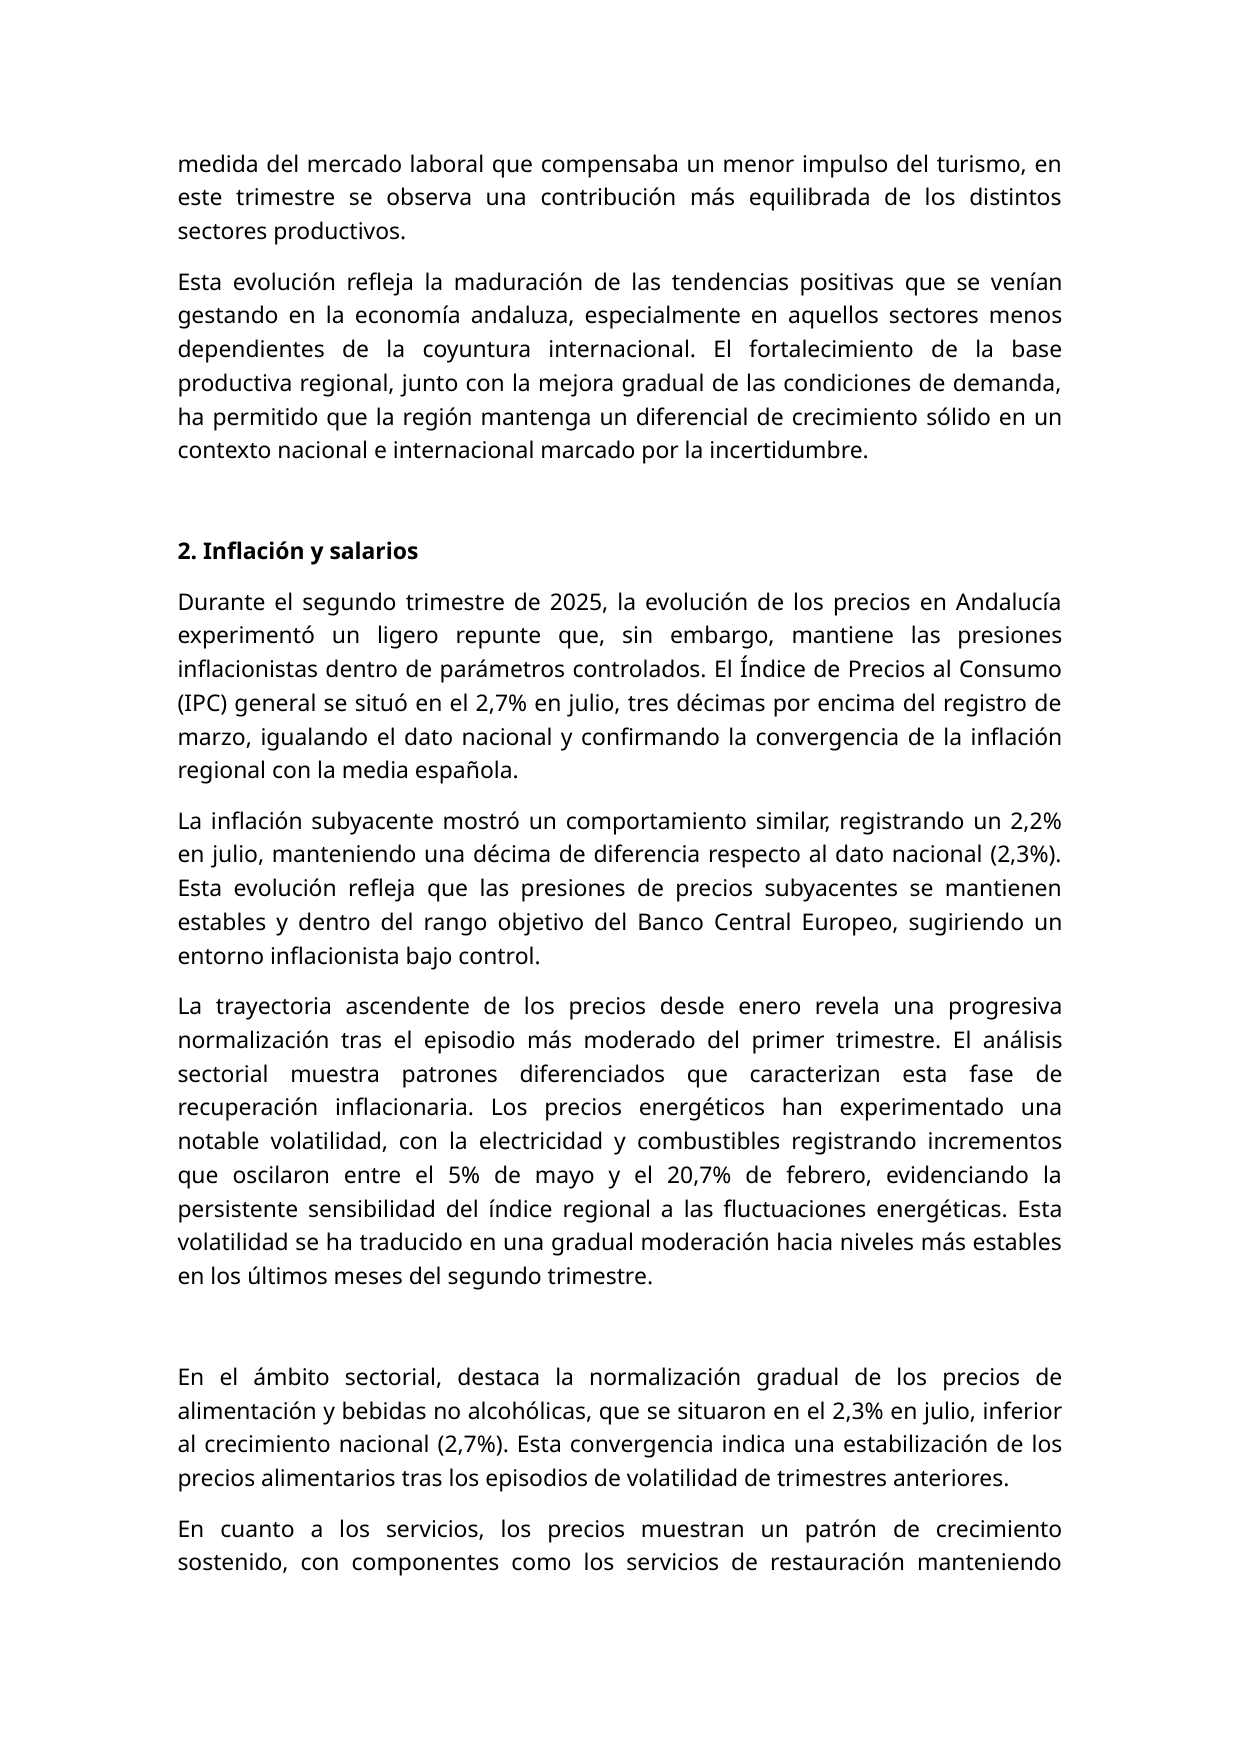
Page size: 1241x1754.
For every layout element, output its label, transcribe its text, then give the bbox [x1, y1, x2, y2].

text En el ámbito sectorial, destaca la normalización gradual de los precios de alimentación y bebidas no alcohólicas, que se situaron en el 2,3% en julio, inferior al crecimiento nacional (2,7%). Esta convergencia indica una estabilización de los precios alimentarios tras los episodios de volatilidad de trimestres anteriores. [177, 1361, 1063, 1493]
text Esta evolución refleja la maduración de las tendencias positivas que se venían gestando en la economía andaluza, especialmente en aquellos sectores menos dependientes de la coyuntura internacional. El fortalecimiento de la base productiva regional, junto con la mejora gradual de las condiciones de demanda, ha permitido que la región mantenga un diferencial de crecimiento sólido en un contexto nacional e internacional marcado por la incertidumbre. [177, 266, 1063, 466]
text 2. Inflación y salarios [177, 535, 1063, 566]
text La trayectoria ascendente de los precios desde enero revela una progresiva normalización tras el episodio más moderado del primer trimestre. El análisis sectorial muestra patrones diferenciados que caracterizan esta fase de recuperación inflacionaria. Los precios energéticos han experimentado una notable volatilidad, con la electricidad y combustibles registrando incrementos que oscilaron entre el 5% de mayo y el 20,7% de febrero, evidenciando la persistente sensibilidad del índice regional a las fluctuaciones energéticas. Esta volatilidad se ha traducido en una gradual moderación hacia niveles más estables en los últimos meses del segundo trimestre. [177, 990, 1063, 1291]
text La inflación subyacente mostró un comportamiento similar, registrando un 2,2% en julio, manteniendo una décima de diferencia respecto al dato nacional (2,3%). Esta evolución refleja que las presiones de precios subyacentes se mantienen estables y dentro del rango objetivo del Banco Central Europeo, sugiriendo un entorno inflacionista bajo control. [177, 805, 1063, 971]
text Durante el segundo trimestre de 2025, la evolución de los precios en Andalucía experimentó un ligero repunte que, sin embargo, mantiene las presiones inflacionistas dentro de parámetros controlados. El Índice de Precios al Consumo (IPC) general se situó en el 2,7% en julio, tres décimas por encima del registro de marzo, igualando el dato nacional y confirmando la convergencia de la inflación regional con la media española. [177, 586, 1063, 786]
